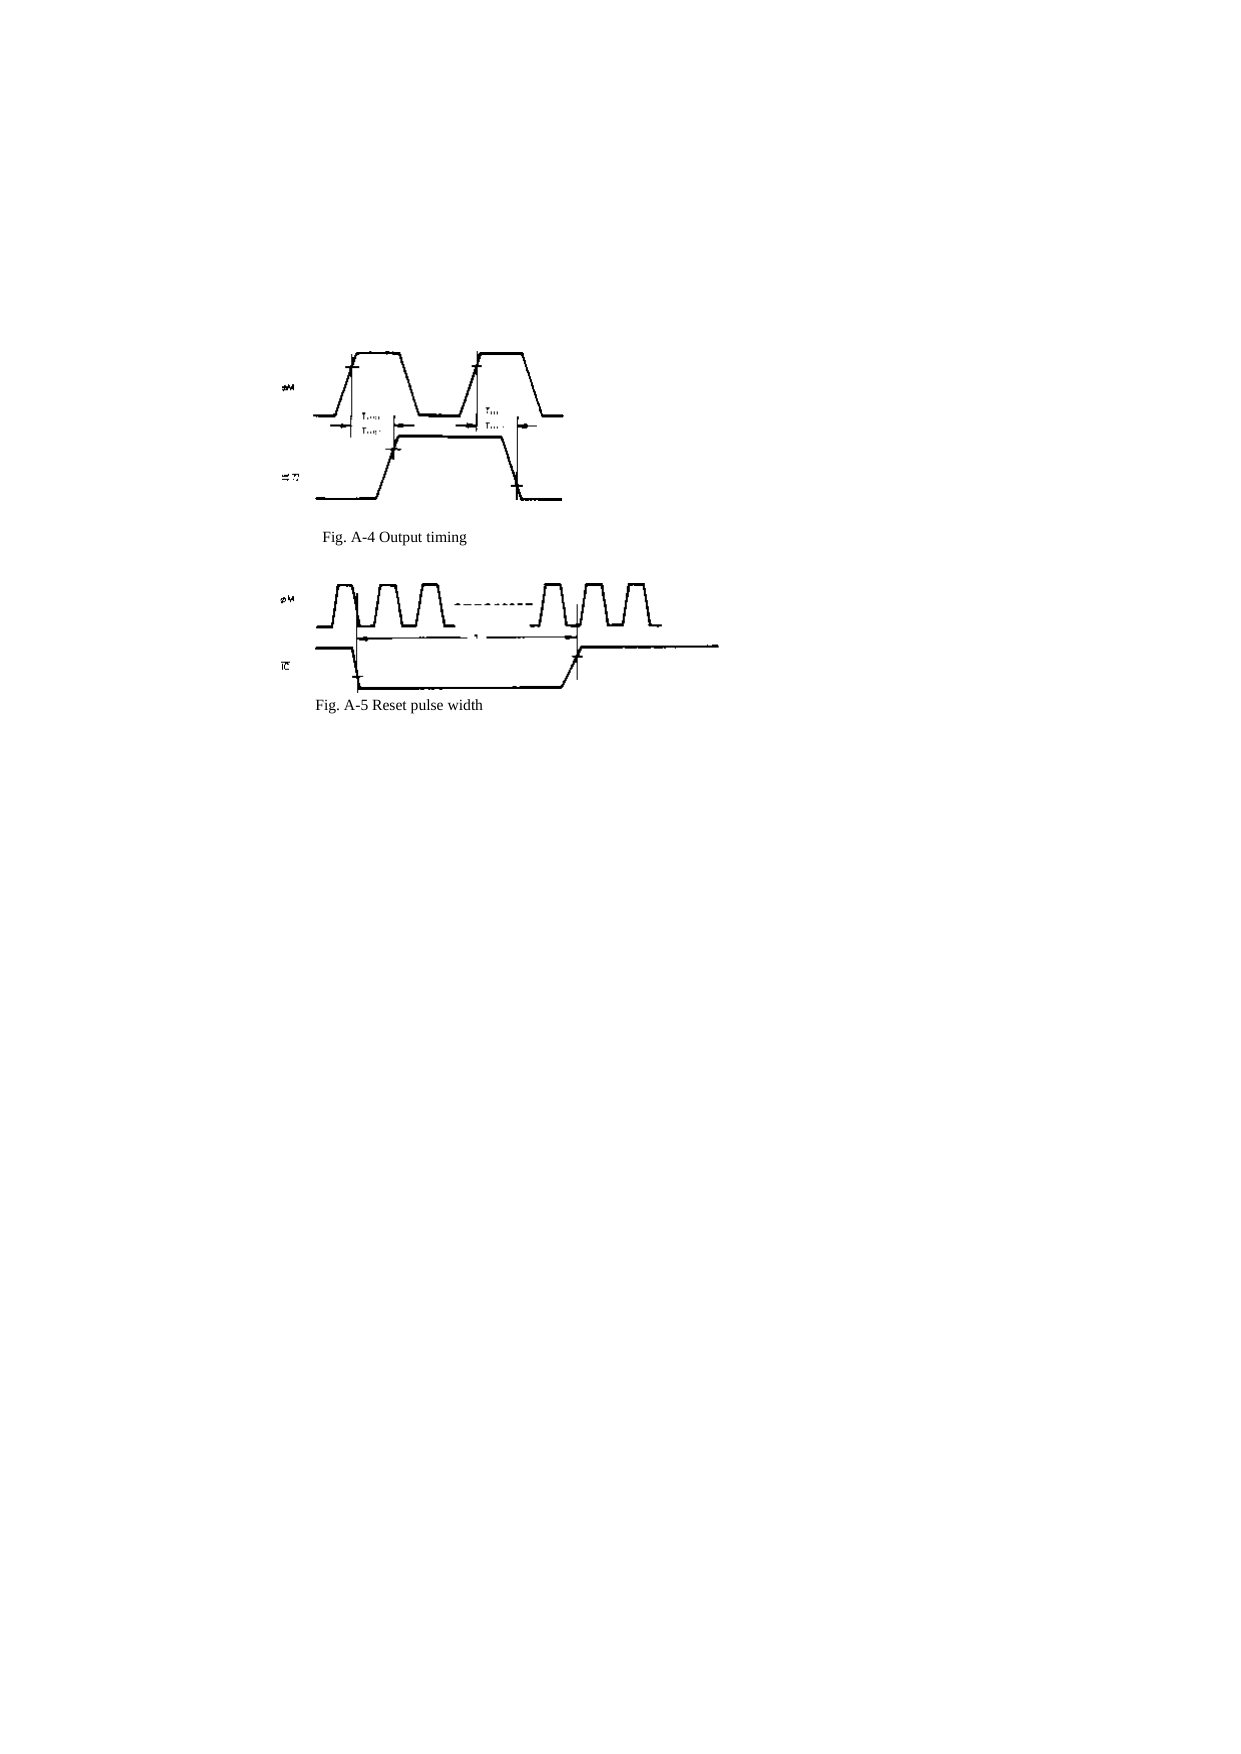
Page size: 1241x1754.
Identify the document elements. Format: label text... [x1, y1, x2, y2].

picture [282, 351, 564, 501]
text Fig. A-4 Output timing [322, 528, 467, 546]
text Fig. A-5 Reset pulse width [315, 696, 483, 714]
picture [280, 583, 719, 693]
